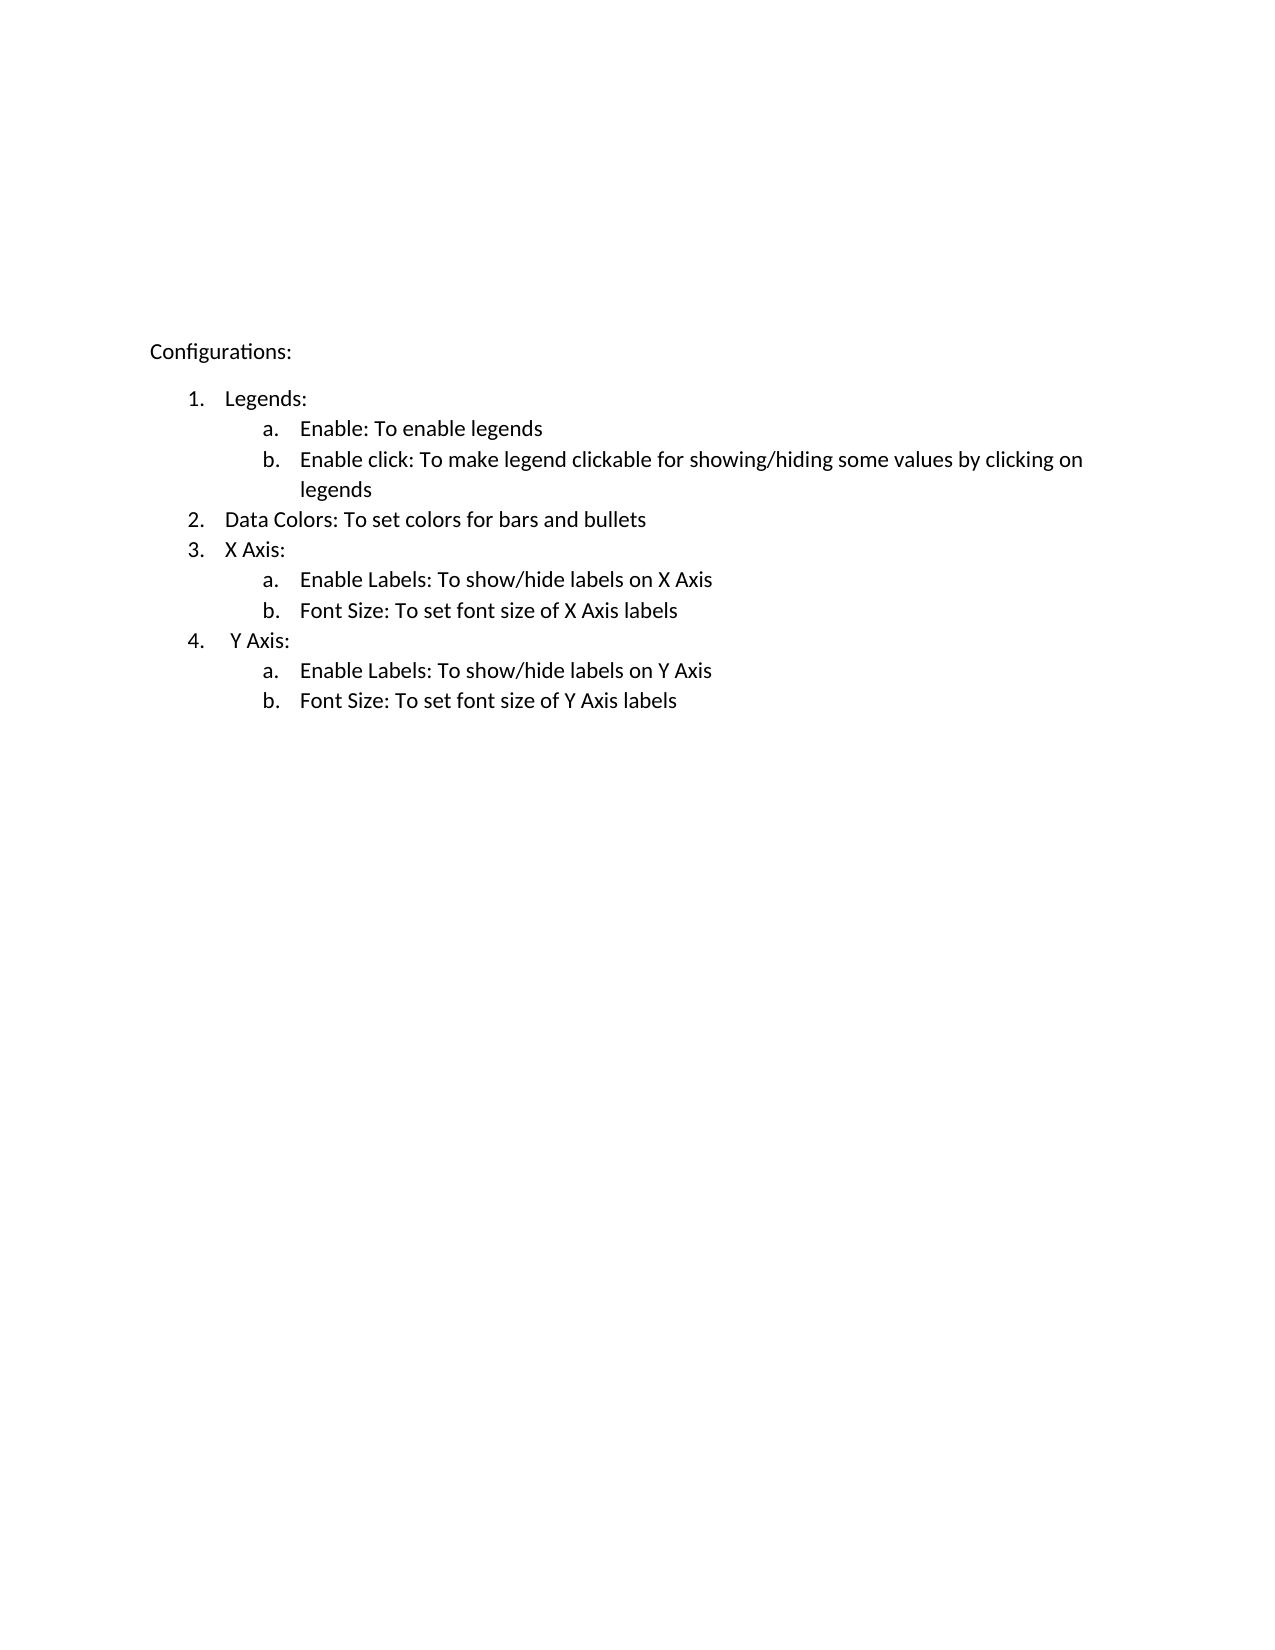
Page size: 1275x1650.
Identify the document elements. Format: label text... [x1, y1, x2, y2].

list Legends: [187, 384, 1125, 412]
list Enable click: To make legend clickable for showing/hiding some values by clicking on legends [262, 445, 1125, 503]
list Enable Labels: To show/hide labels on Y Axis [262, 656, 1125, 684]
list Font Size: To set font size of Y Axis labels [262, 686, 1125, 714]
list X Axis: [187, 535, 1125, 563]
list Y Axis: [187, 626, 1125, 654]
list Data Colors: To set colors for bars and bullets [187, 505, 1125, 533]
list Enable Labels: To show/hide labels on X Axis [262, 566, 1125, 594]
list Font Size: To set font size of X Axis labels [262, 596, 1125, 624]
list Enable: To enable legends [262, 414, 1125, 443]
text Configurations: [150, 337, 1125, 366]
